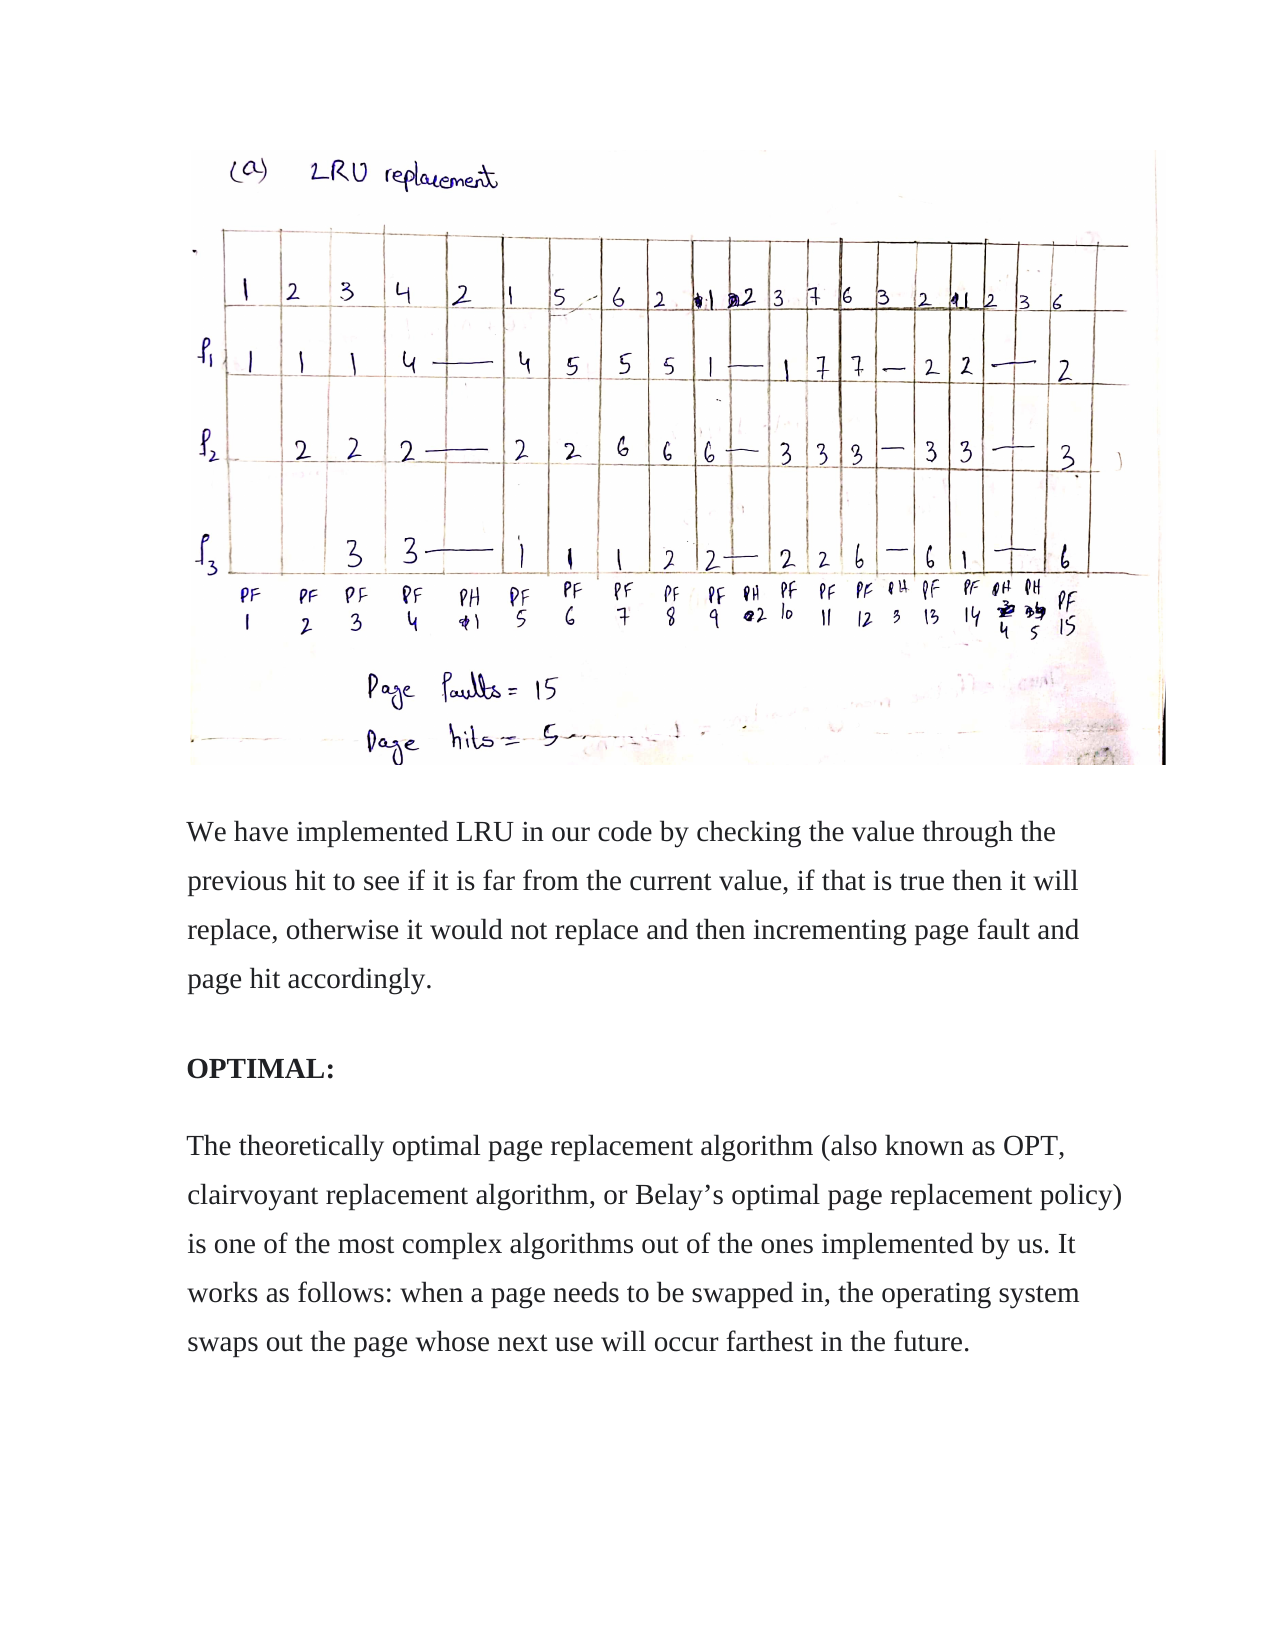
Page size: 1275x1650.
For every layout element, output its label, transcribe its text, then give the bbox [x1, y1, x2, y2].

picture [190, 150, 1166, 765]
text The theoretically optimal page replacement algorithm (also known as OPT, clairvoyant replacement algorithm, or Belay’s optimal page replacement policy) is one of the most complex algorithms out of the ones implemented by us. It works as follows: when a page needs to be swapped in, the operating system swaps out the page whose next use will occur farthest in the future. [186, 1128, 1124, 1358]
subtitle OPTIMAL: [186, 1051, 1127, 1084]
text We have implemented LRU in our code by checking the value through the previous hit to see if it is far from the current value, if that is true then it will replace, otherwise it would not replace and then incrementing page fault and page hit accordingly. [186, 814, 1124, 994]
